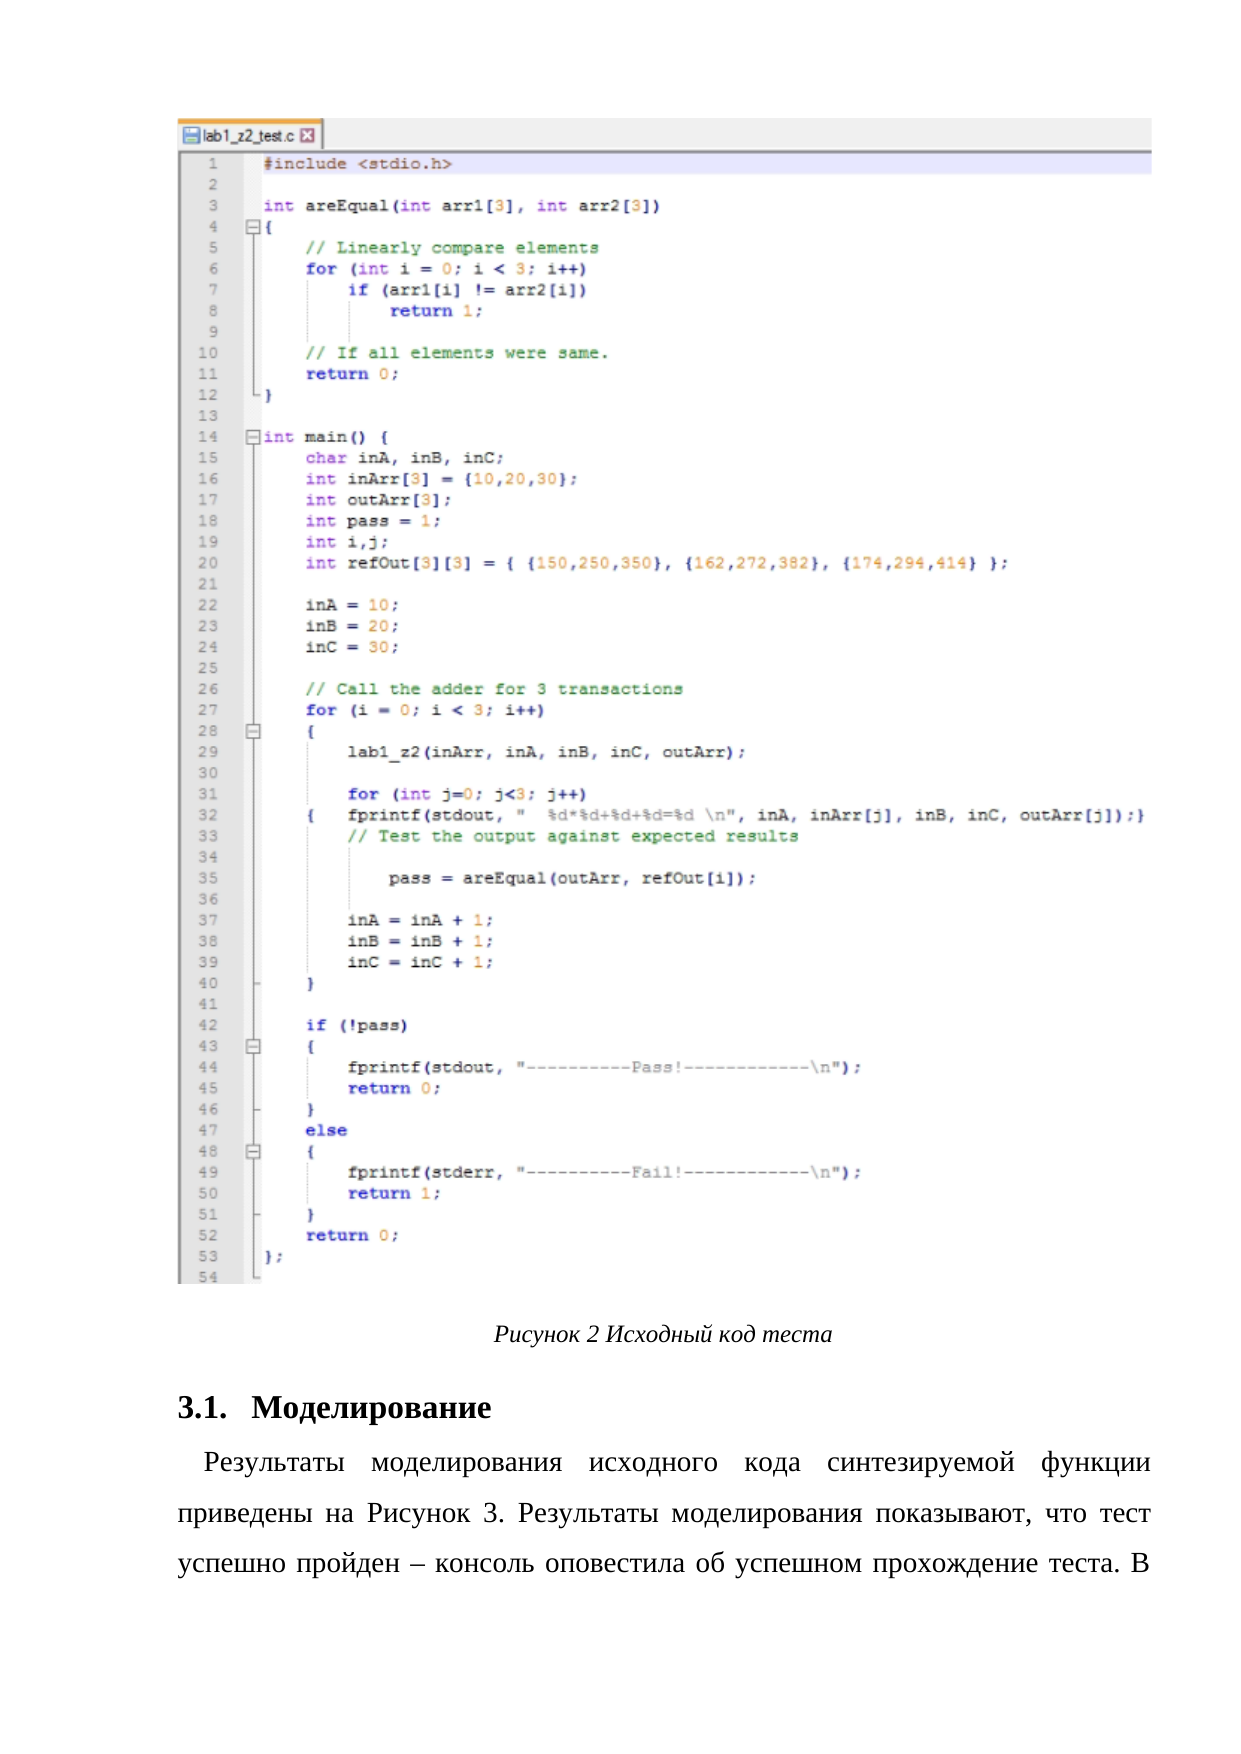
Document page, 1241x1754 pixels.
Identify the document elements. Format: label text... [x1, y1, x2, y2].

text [177, 1444, 1152, 1579]
list Моделирование [177, 1387, 1152, 1425]
text Рисунок 2 Исходный код теста [177, 1319, 1152, 1348]
picture [177, 118, 1152, 1284]
